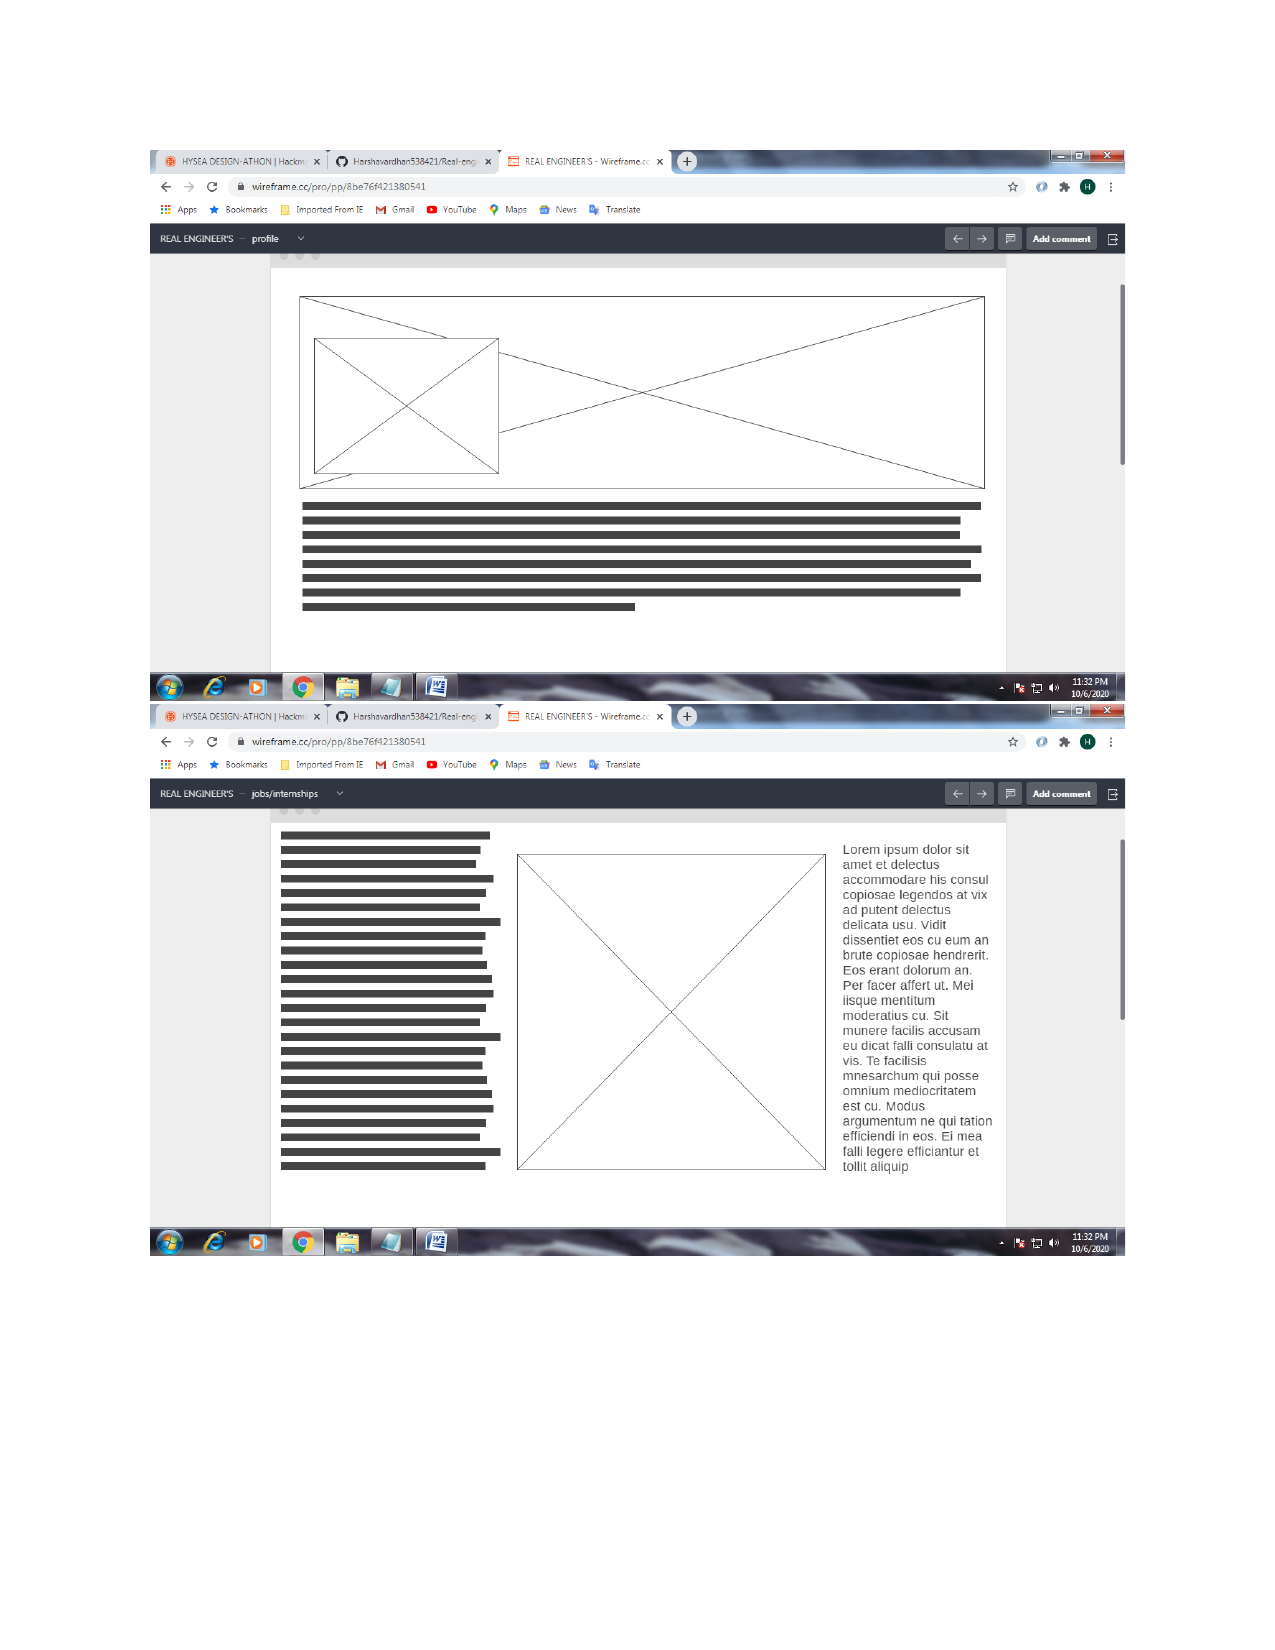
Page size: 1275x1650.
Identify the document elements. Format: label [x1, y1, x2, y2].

picture [150, 704, 1125, 1256]
picture [150, 150, 1125, 701]
